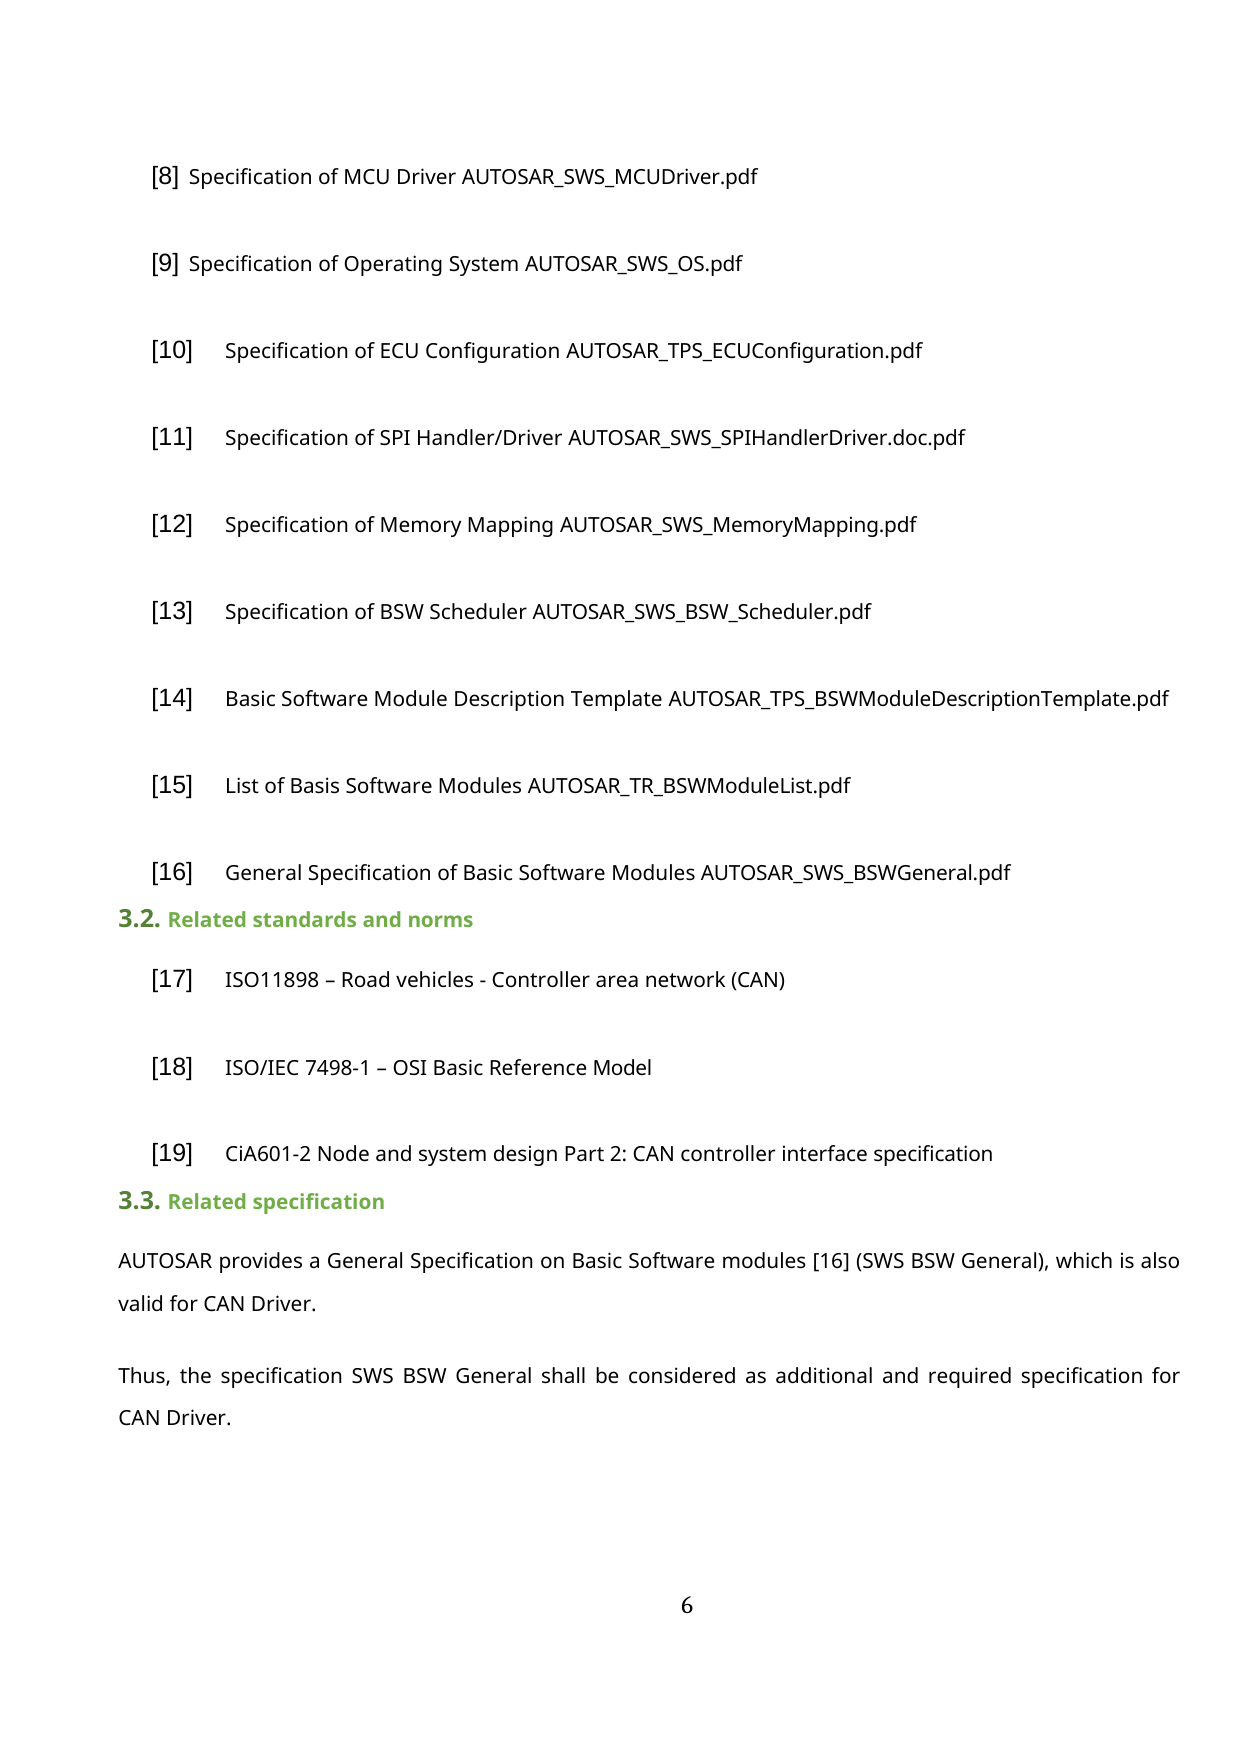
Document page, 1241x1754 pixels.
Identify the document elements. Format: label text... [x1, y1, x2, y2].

list CiA601-2 Node and system design Part 2: CAN controller interface specification [151, 1138, 1181, 1168]
text AUTOSAR provides a General Specification on Basic Software modules [16] (SWS BSW General), which is also valid for CAN Driver. [118, 1246, 1181, 1317]
list Specification of BSW Scheduler AUTOSAR_SWS_BSW_Scheduler.pdf [151, 596, 1181, 625]
list Specification of SPI Handler/Driver AUTOSAR_SWS_SPIHandlerDriver.doc.pdf [151, 422, 1181, 451]
subtitle Related standards and norms [118, 901, 1181, 935]
list Specification of ECU Configuration AUTOSAR_TPS_ECUConfiguration.pdf [151, 335, 1181, 364]
list Specification of Operating System AUTOSAR_SWS_OS.pdf [151, 248, 1181, 277]
list Specification of MCU Driver AUTOSAR_SWS_MCUDriver.pdf [151, 161, 1181, 190]
list List of Basis Software Modules AUTOSAR_TR_BSWModuleList.pdf [151, 769, 1181, 799]
list ISO/IEC 7498-1 – OSI Basic Reference Model [151, 1051, 1181, 1081]
list Specification of Memory Mapping AUTOSAR_SWS_MemoryMapping.pdf [151, 509, 1181, 538]
list ISO11898 – Road vehicles - Controller area network (CAN) [151, 964, 1181, 994]
subtitle Related specification [118, 1183, 1181, 1217]
list General Specification of Basic Software Modules AUTOSAR_SWS_BSWGeneral.pdf [151, 857, 1181, 886]
text Thus, the specification SWS BSW General shall be considered as additional and required specification for CAN Driver. [118, 1361, 1181, 1432]
list Basic Software Module Description Template AUTOSAR_TPS_BSWModuleDescriptionTemplate.pdf [151, 683, 1181, 712]
